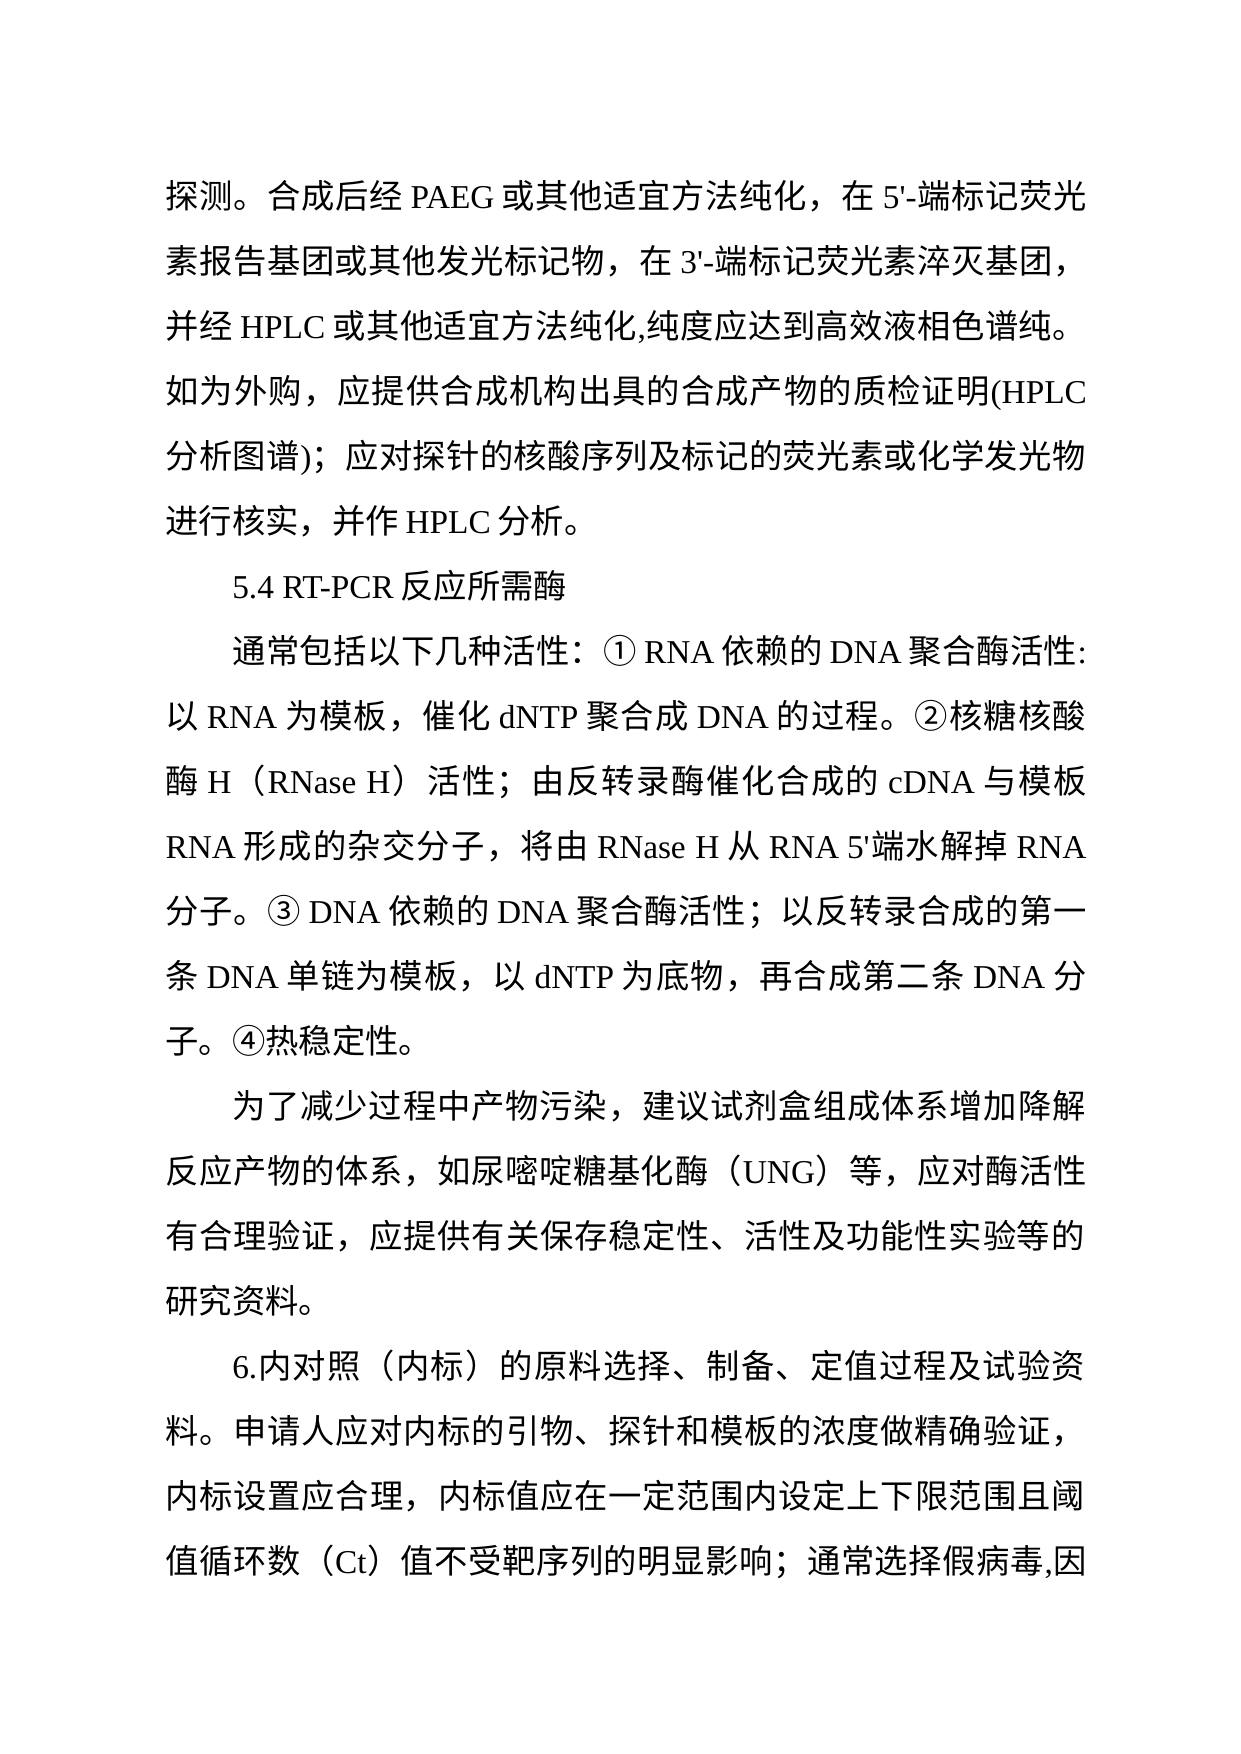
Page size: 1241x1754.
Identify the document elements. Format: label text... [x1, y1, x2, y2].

text 5.4 RT-PCR反应所需酶 [165, 552, 1087, 617]
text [165, 162, 1087, 552]
text 为了减少过程中产物污染，建议试剂盒组成体系增加降解反应产物的体系，如尿嘧啶糖基化酶（UNG）等，应对酶活性有合理验证，应提供有关保存稳定性、活性及功能性实验等的研究资料。 [165, 1072, 1087, 1332]
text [165, 1332, 1087, 1592]
text 通常包括以下几种活性：①RNA依赖的DNA聚合酶活性: 以RNA为模板，催化dNTP聚合成DNA的过程。②核糖核酸酶H（RNase H）活性；由反转录酶催化合成的cDNA与模板RNA形成的杂交分子，将由RNase H从RNA 5'端水解掉RNA分子。③DNA依赖的DNA聚合酶活性；以反转录合成的第一条DNA单链为模板，以dNTP为底物，再合成第二条DNA分子。④热稳定性。 [165, 617, 1087, 1072]
